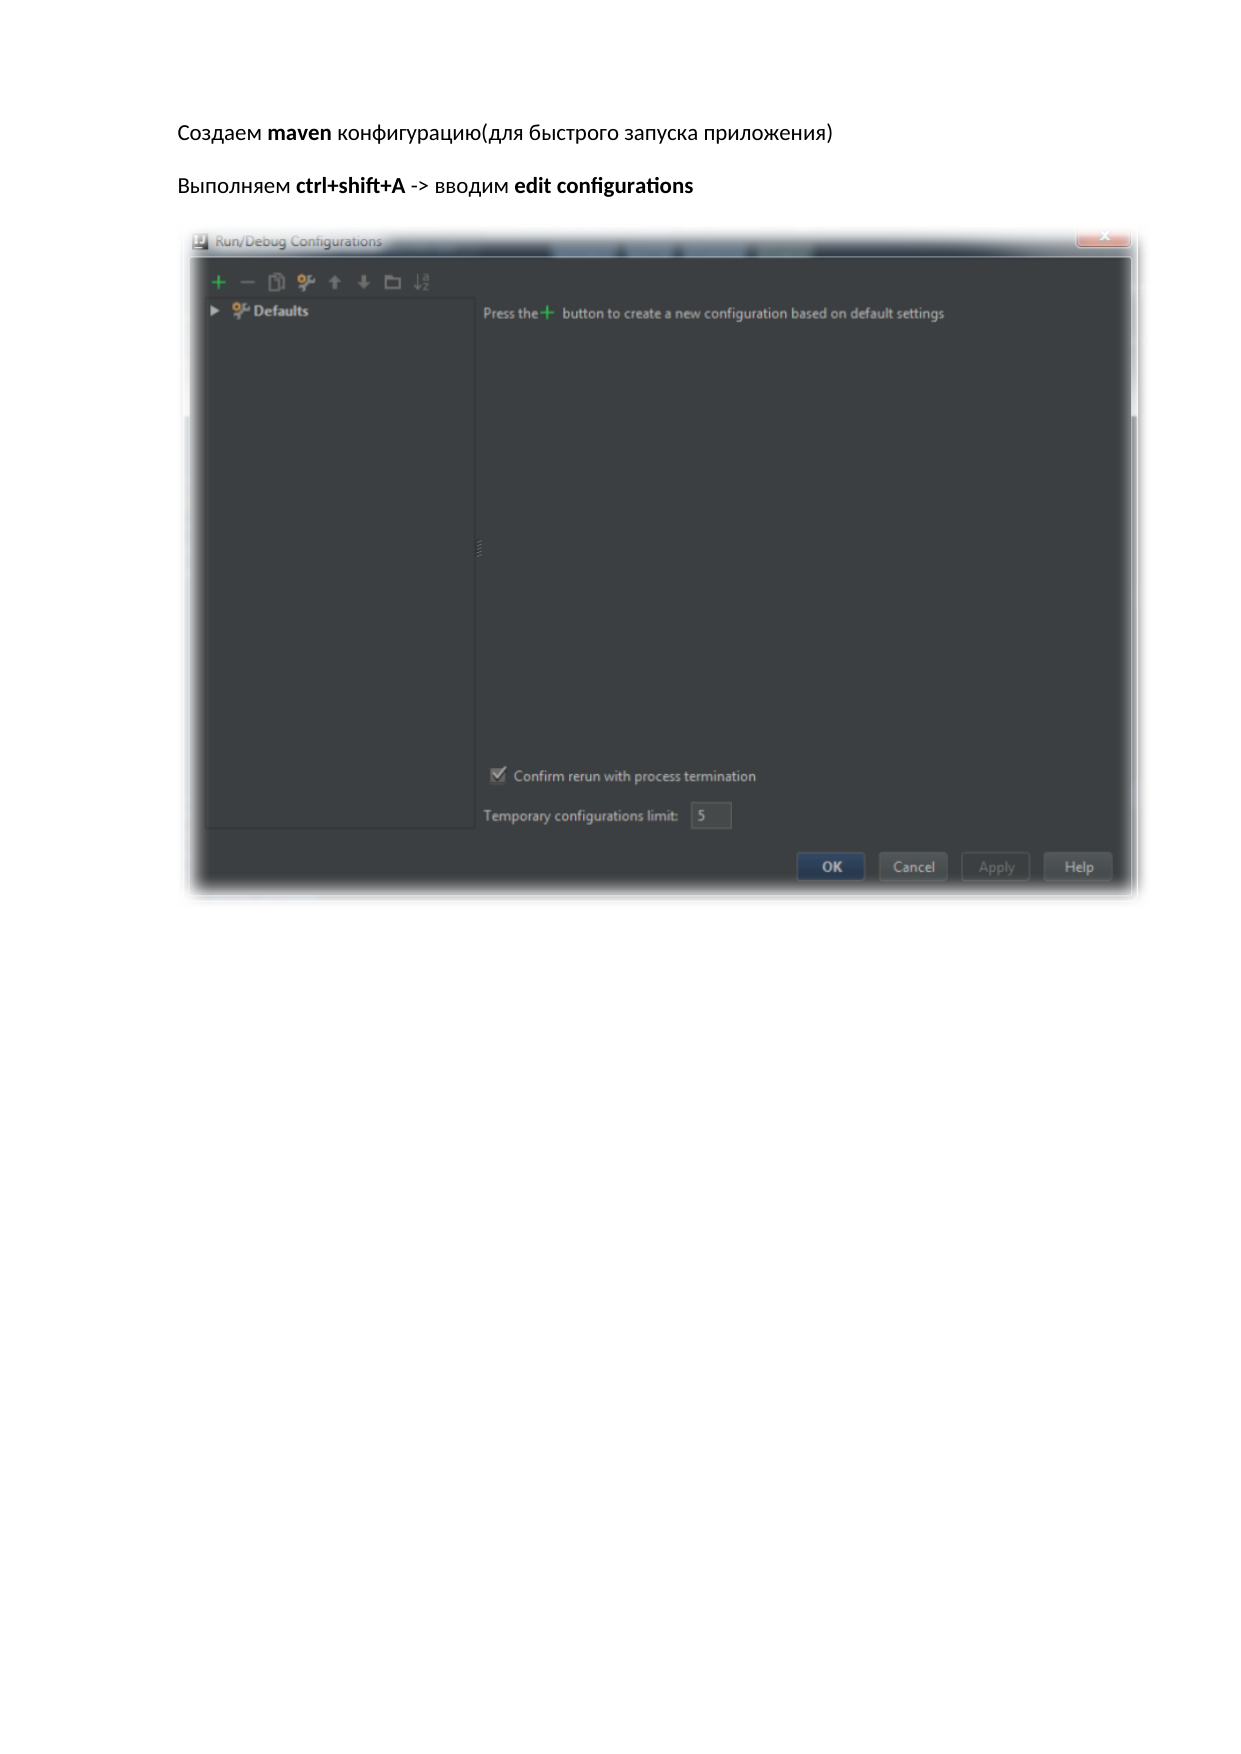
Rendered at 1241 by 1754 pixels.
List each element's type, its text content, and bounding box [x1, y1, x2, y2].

picture [205, 252, 1122, 880]
text Создаем maven конфигурацию(для быстрого запуска приложения) [177, 118, 1152, 146]
text Выполняем ctrl+shift+A -> вводим edit configurations [177, 171, 1152, 199]
